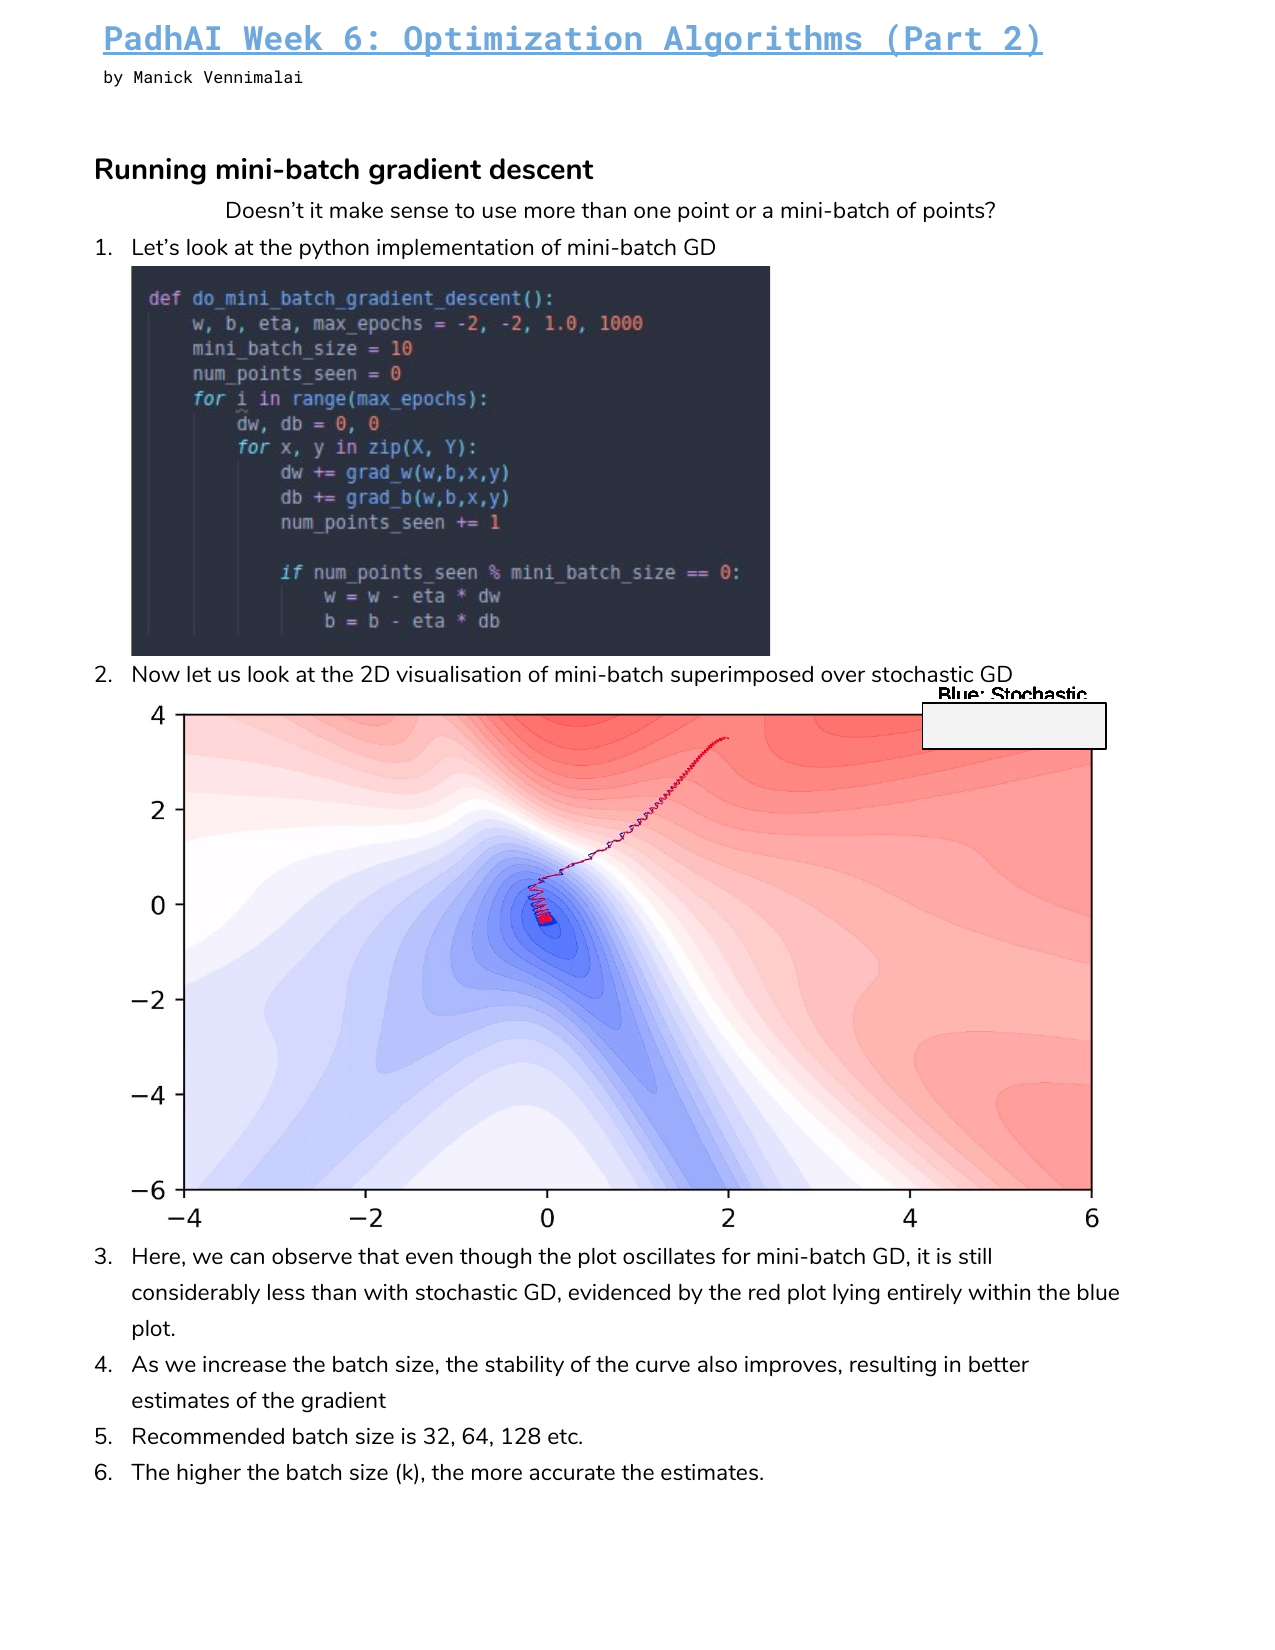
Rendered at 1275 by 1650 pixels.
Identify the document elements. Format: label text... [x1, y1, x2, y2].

picture [131, 266, 771, 656]
list Recommended batch size is 32, 64, 128 etc. [94, 1421, 1125, 1452]
list Here, we can observe that even though the plot oscillates for mini-batch GD, it is still considerably less than with stochastic GD, evidenced by the red plot lying entirely within the blue plot. [94, 1241, 1125, 1344]
list The higher the batch size (k), the more accurate the estimates. [94, 1457, 1125, 1488]
text Doesn’t it make sense to use more than one point or a mini-batch of points? [225, 196, 1125, 227]
picture [131, 695, 1107, 1238]
list As we increase the batch size, the stability of the curve also improves, resulting in better estimates of the gradient [94, 1349, 1125, 1416]
subtitle Running mini-batch gradient descent [94, 150, 1125, 190]
